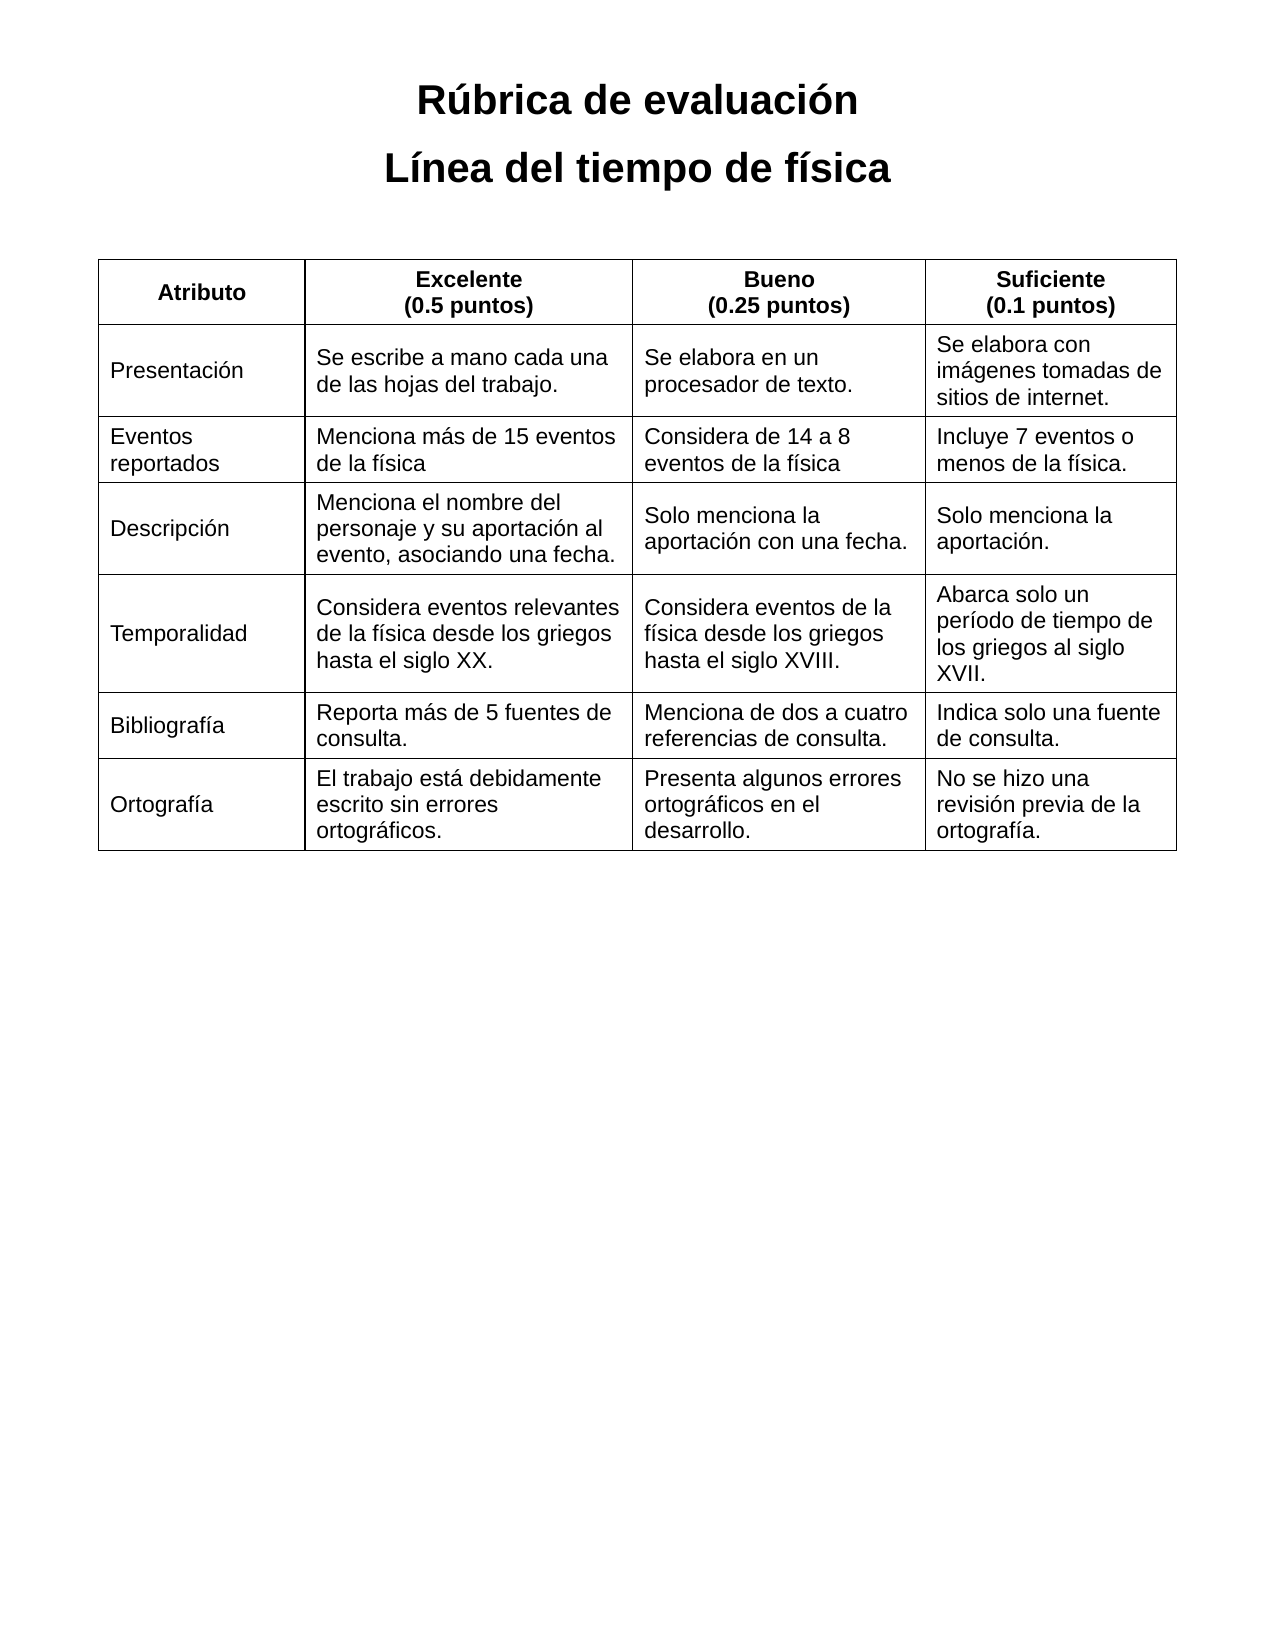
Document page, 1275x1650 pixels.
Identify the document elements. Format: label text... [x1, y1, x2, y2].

text Rúbrica de evaluación [75, 75, 1200, 123]
table_cell Presentación [99, 325, 304, 416]
text Línea del tiempo de física [75, 143, 1200, 191]
table_cell Se escribe a mano cada una de las hojas del trabajo. [306, 325, 632, 416]
table_cell Eventos reportados [99, 417, 304, 482]
table_cell Reporta más de 5 fuentes de consulta. [306, 693, 632, 758]
table_cell Considera eventos relevantes de la física desde los griegos hasta el siglo XX. [306, 575, 632, 692]
table_header Bueno (0.25 puntos) [633, 260, 925, 324]
table_cell Se elabora en un procesador de texto. [633, 325, 925, 416]
table_cell Se elabora con imágenes tomadas de sitios de internet. [926, 325, 1176, 416]
table_cell El trabajo está debidamente escrito sin errores ortográficos. [306, 759, 632, 850]
table_cell Solo menciona la aportación con una fecha. [633, 483, 925, 574]
table_cell Bibliografía [99, 693, 304, 758]
table_cell Indica solo una fuente de consulta. [926, 693, 1176, 758]
table_cell Menciona de dos a cuatro referencias de consulta. [633, 693, 925, 758]
table_cell Ortografía [99, 759, 304, 850]
table_cell Considera eventos de la física desde los griegos hasta el siglo XVIII. [633, 575, 925, 692]
table_cell Solo menciona la aportación. [926, 483, 1176, 574]
table_cell Incluye 7 eventos o menos de la física. [926, 417, 1176, 482]
table_cell Descripción [99, 483, 304, 574]
table_header Suficiente (0.1 puntos) [926, 260, 1176, 324]
table_header Excelente (0.5 puntos) [306, 260, 632, 324]
table_cell Abarca solo un período de tiempo de los griegos al siglo XVII. [926, 575, 1176, 692]
table_cell No se hizo una revisión previa de la ortografía. [926, 759, 1176, 850]
table_header Atributo [99, 260, 304, 324]
table_cell Menciona más de 15 eventos de la física [306, 417, 632, 482]
table_cell Temporalidad [99, 575, 304, 692]
table_cell Menciona el nombre del personaje y su aportación al evento, asociando una fecha. [306, 483, 632, 574]
table_cell Presenta algunos errores ortográficos en el desarrollo. [633, 759, 925, 850]
table_cell Considera de 14 a 8 eventos de la física [633, 417, 925, 482]
